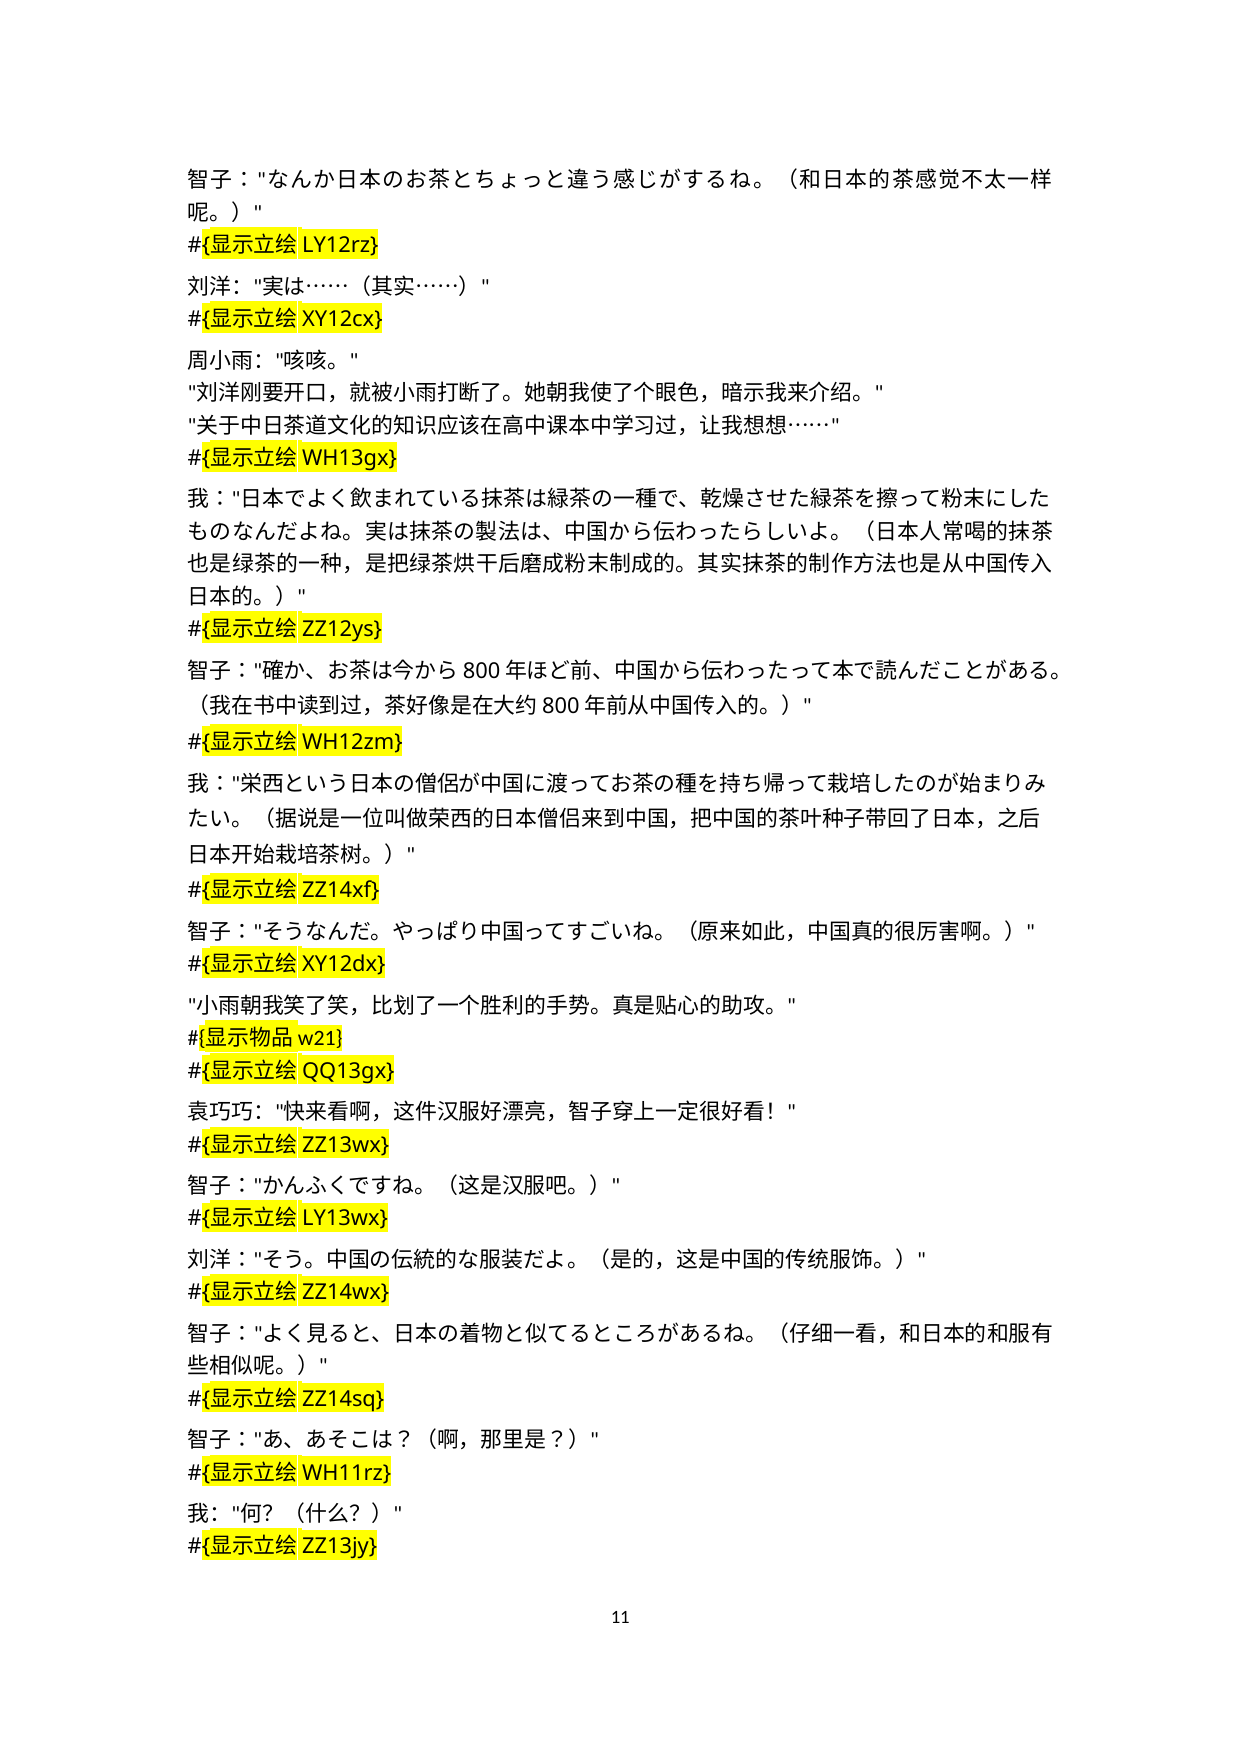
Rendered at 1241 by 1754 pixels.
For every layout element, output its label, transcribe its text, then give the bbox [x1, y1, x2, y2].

text #{显示立绘LY13wx} [187, 1200, 1053, 1233]
text #{显示立绘ZZ13wx} [187, 1126, 1053, 1159]
text 刘洋："実は……（其实……）" [187, 268, 1053, 301]
text "小雨朝我笑了笑，比划了一个胜利的手势。真是贴心的助攻。" [187, 987, 1053, 1020]
text #{显示立绘XY12dx} [302, 946, 1053, 978]
text #{显示立绘WH12zm} [302, 724, 1053, 756]
text 我："何？（什么？）" [187, 1496, 1053, 1528]
text #{显示物品 w21} [298, 1020, 1053, 1052]
text #{显示立绘ZZ14sq} [187, 1380, 1053, 1413]
text 智子："よく見ると、日本の着物と似てるところがあるね。（仔细一看，和日本的和服有些相似呢。）" [187, 1315, 1053, 1380]
text 智子："かんふくですね。（这是汉服吧。）" [187, 1168, 1053, 1200]
text #{显示立绘WH11rz} [187, 1454, 1053, 1487]
text "关于中日茶道文化的知识应该在高中课本中学习过，让我想想……" [187, 407, 1053, 440]
text 我："日本でよく飲まれている抹茶は緑茶の一種で、乾燥させた緑茶を擦って粉末にしたものなんだよね。実は抹茶の製法は、中国から伝わったらしいよ。（日本人常喝的抹茶也是绿茶的一种，是把绿茶烘干后磨成粉末制成的。其实抹茶的制作方法也是从中国传入日本的。）" [187, 481, 1053, 611]
text 智子："なんか日本のお茶とちょっと違う感じがするね。（和日本的茶感觉不太一样呢。）" [187, 162, 1053, 227]
text "刘洋刚要开口，就被小雨打断了。她朝我使了个眼色，暗示我来介绍。" [187, 375, 1053, 407]
text #{显示立绘ZZ13jy} [187, 1528, 1053, 1561]
text 我："栄西という日本の僧侶が中国に渡ってお茶の種を持ち帰って栽培したのが始まりみたい。（据说是一位叫做荣西的日本僧侣来到中国，把中国的茶叶种子带回了日本，之后日本开始栽培茶树。）" [187, 765, 1053, 869]
text 周小雨："咳咳。" [187, 342, 1053, 375]
text #{显示立绘WH13gx} [302, 440, 1053, 472]
text #{显示立绘ZZ14xf} [187, 872, 1053, 905]
text #{显示立绘QQ13gx} [187, 1052, 1053, 1085]
text #{显示立绘XY12cx} [302, 301, 1053, 333]
text #{显示立绘ZZ14wx} [302, 1274, 1053, 1306]
text 智子："確か、お茶は今から800年ほど前、中国から伝わったって本で読んだことがある。（我在书中读到过，茶好像是在大约800年前从中国传入的。）" [187, 652, 1053, 721]
text 刘洋："そう。中国の伝統的な服装だよ。（是的，这是中国的传统服饰。）" [187, 1241, 1053, 1274]
text 智子："あ、あそこは？（啊，那里是？）" [187, 1422, 1053, 1454]
text 袁巧巧："快来看啊，这件汉服好漂亮，智子穿上一定很好看！" [187, 1094, 1053, 1126]
text 智子："そうなんだ。やっぱり中国ってすごいね。（原来如此，中国真的很厉害啊。）" [187, 913, 1053, 946]
text #{显示立绘ZZ12ys} [302, 611, 1053, 643]
text #{显示立绘LY12rz} [302, 227, 1053, 259]
